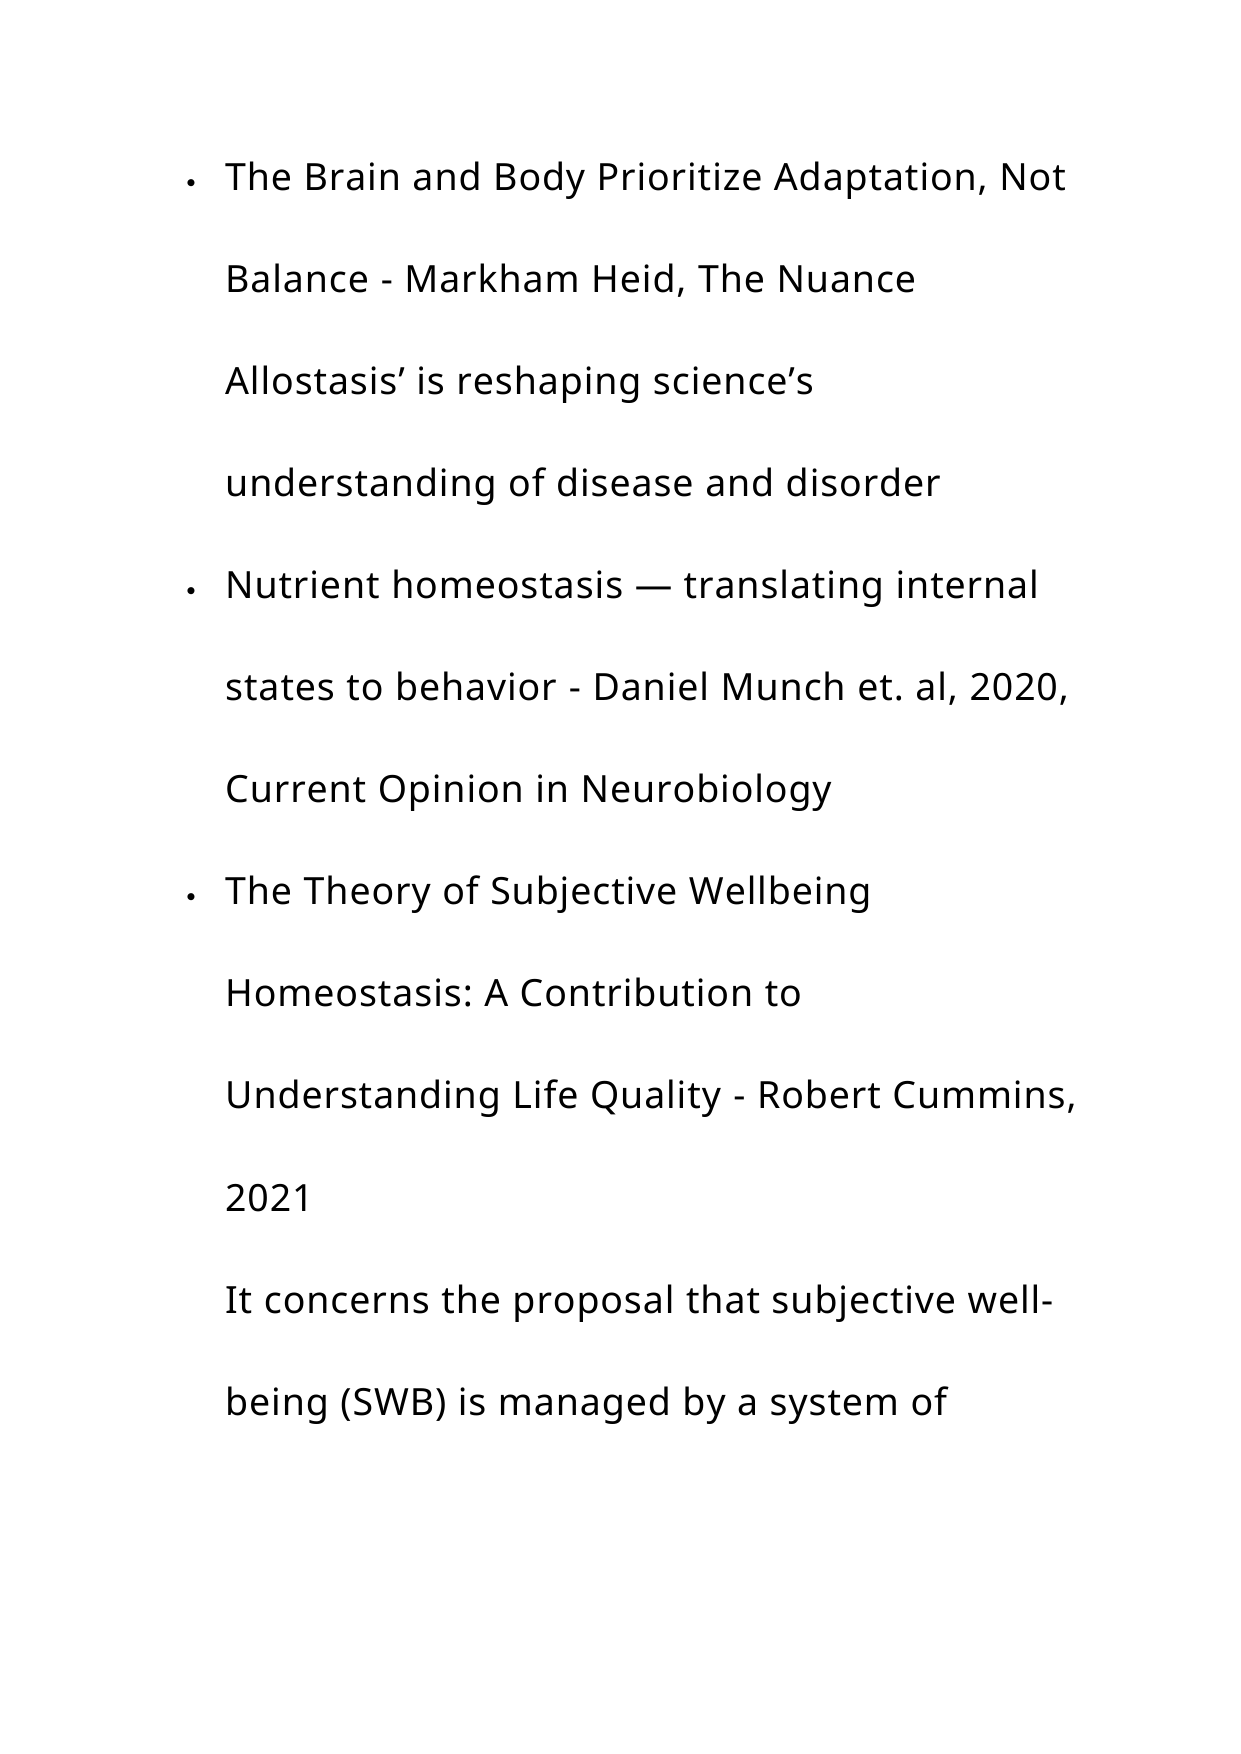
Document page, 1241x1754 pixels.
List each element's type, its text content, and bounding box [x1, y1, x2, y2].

list The Brain and Body Prioritize Adaptation, Not Balance - Markham Heid, The Nuance Allostasis’ is reshaping science’s understanding of disease and disorder [187, 150, 1090, 507]
list Nutrient homeostasis — translating internal states to behavior - Daniel Munch et. al, 2020, Current Opinion in Neurobiology [187, 558, 1090, 813]
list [187, 864, 1090, 1426]
